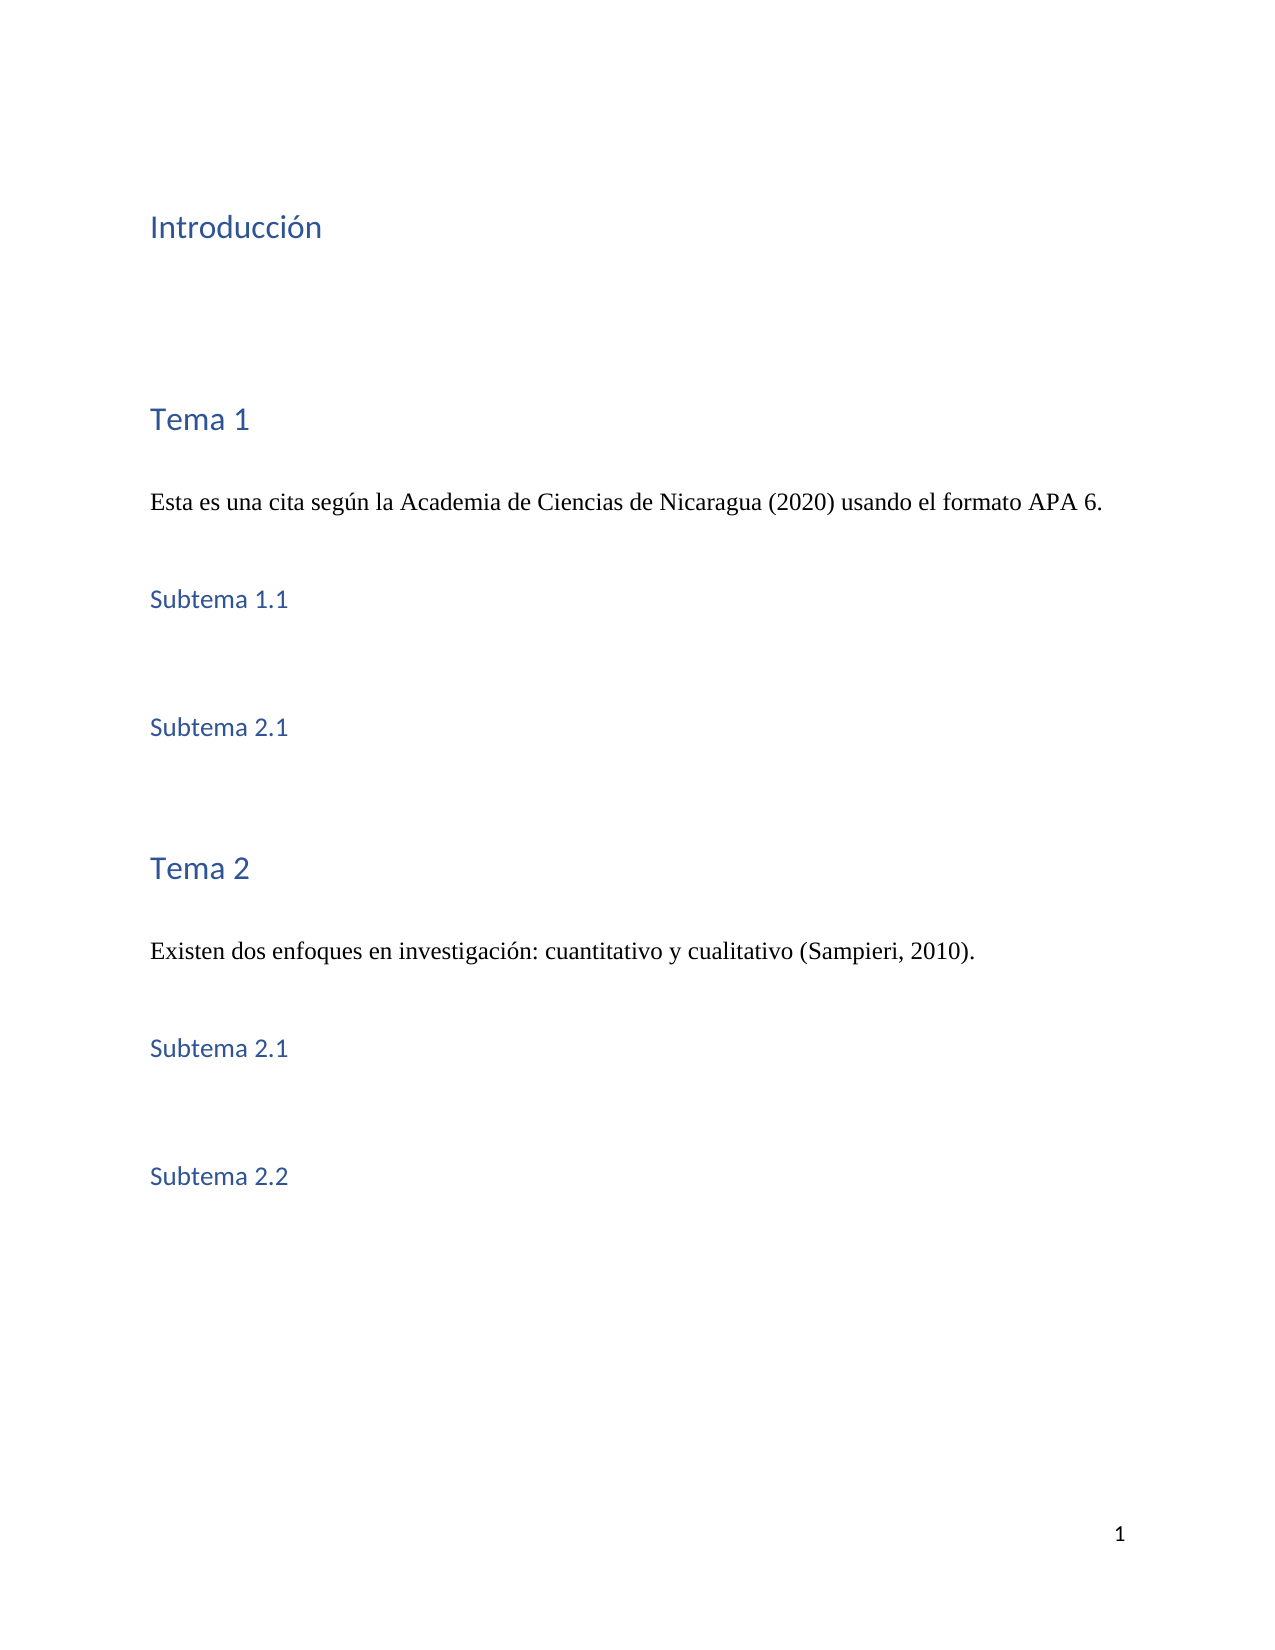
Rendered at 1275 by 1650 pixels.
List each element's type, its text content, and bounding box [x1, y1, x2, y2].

subtitle Tema 2 [150, 847, 1125, 888]
subtitle Introducción [150, 206, 1125, 247]
subtitle Subtema 2.1 [150, 1031, 1125, 1064]
text Esta es una cita según la Academia de Ciencias de Nicaragua (2020) usando el formato APA 6. [150, 487, 1125, 515]
subtitle Subtema 2.2 [150, 1159, 1125, 1193]
subtitle Subtema 2.1 [150, 711, 1125, 743]
subtitle Subtema 1.1 [150, 582, 1125, 615]
text Existen dos enfoques en investigación: cuantitativo y cualitativo (Sampieri, 2010). [150, 936, 1125, 964]
subtitle Tema 1 [150, 398, 1125, 439]
